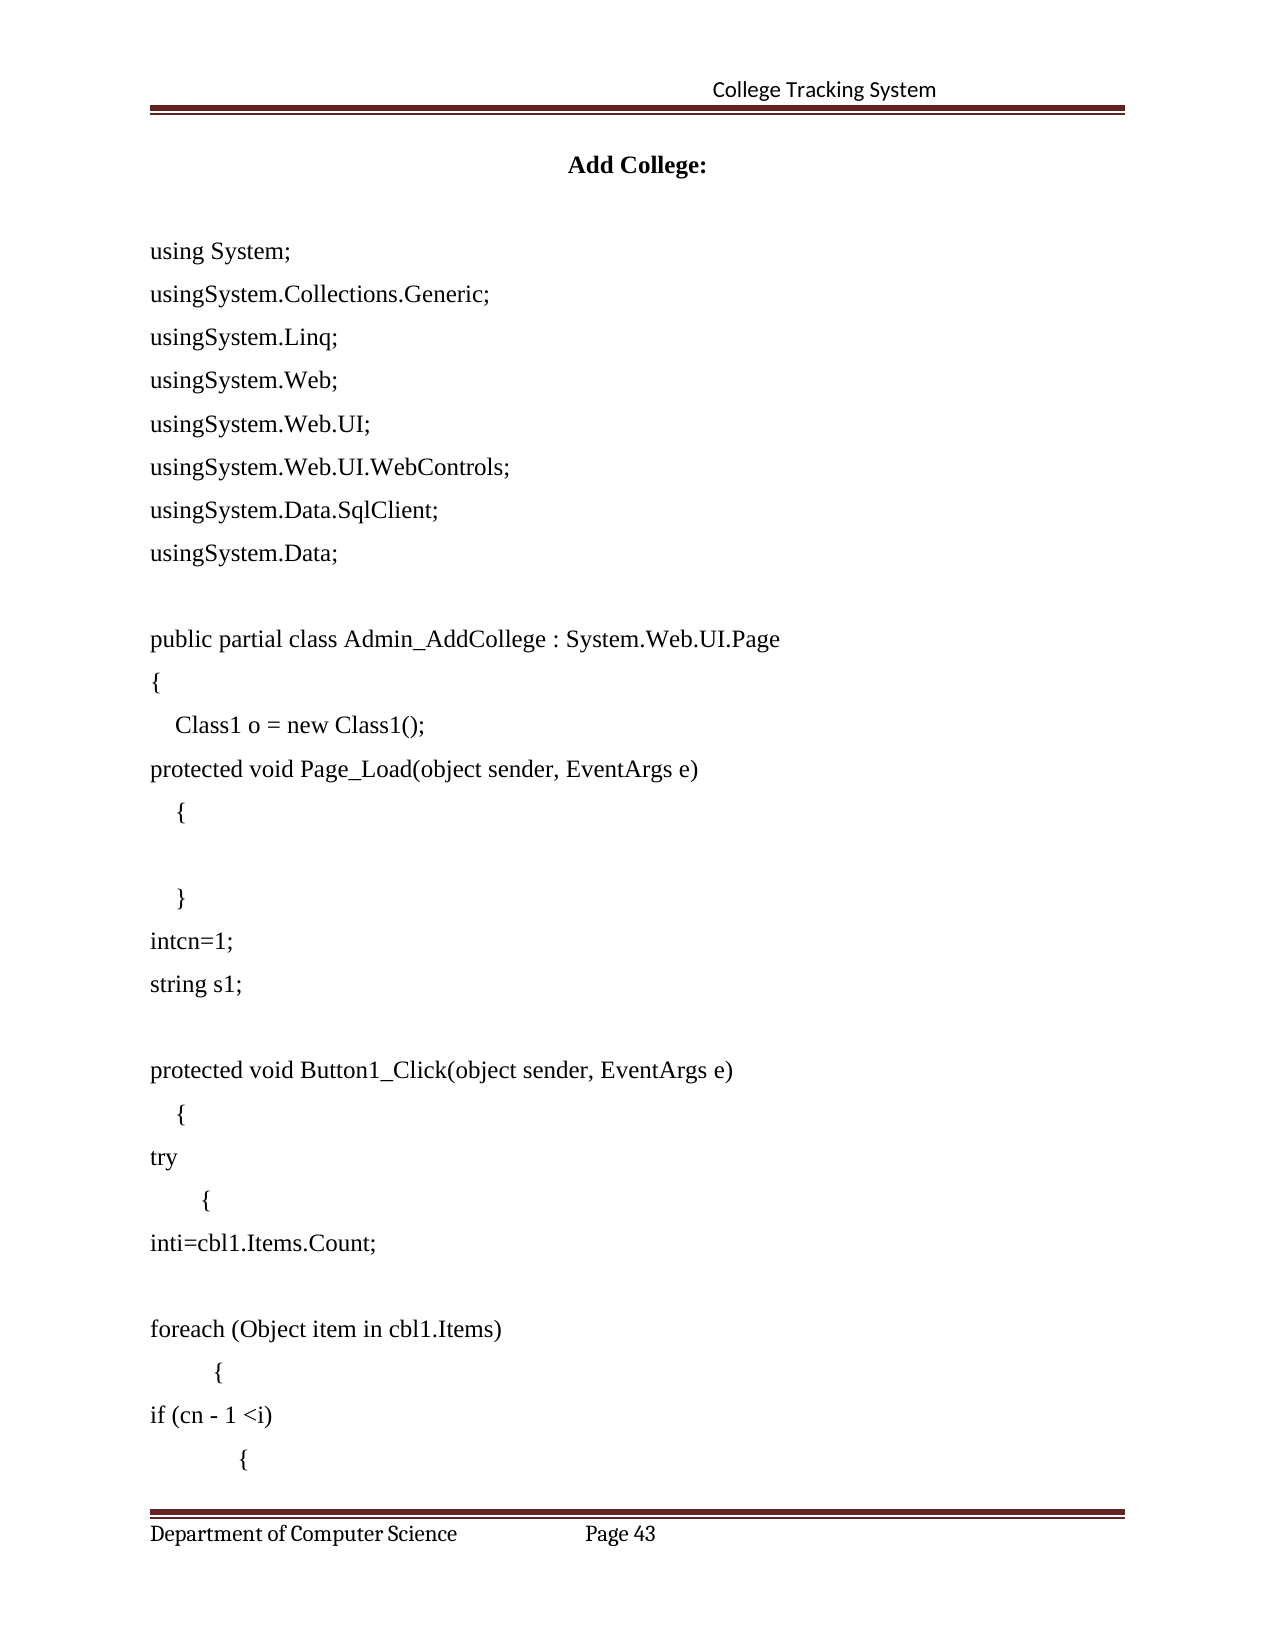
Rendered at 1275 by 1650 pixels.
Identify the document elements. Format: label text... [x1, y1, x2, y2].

text { [150, 1185, 1125, 1214]
text Class1 o = new Class1(); [150, 711, 1125, 739]
text inti=cbl1.Items.Count; [150, 1228, 1125, 1257]
text if (cn - 1 <i) [150, 1401, 1125, 1429]
text string s1; [150, 969, 1125, 998]
text foreach (Object item in cbl1.Items) [150, 1314, 1125, 1343]
text intcn=1; [150, 926, 1125, 955]
text public partial class Admin_AddCollege : System.Web.UI.Page [150, 624, 1125, 653]
text Add College: [150, 150, 1125, 179]
text usingSystem.Data.SqlClient; [150, 495, 1125, 524]
text usingSystem.Web; [150, 366, 1125, 394]
text { [150, 667, 1125, 696]
text try [150, 1142, 1125, 1171]
text usingSystem.Data; [150, 538, 1125, 567]
text { [150, 1099, 1125, 1127]
text protected void Page_Load(object sender, EventArgs e) [150, 754, 1125, 782]
text usingSystem.Web.UI; [150, 409, 1125, 437]
text { [150, 797, 1125, 826]
text usingSystem.Linq; [150, 322, 1125, 351]
text protected void Button1_Click(object sender, EventArgs e) [150, 1056, 1125, 1084]
text { [150, 1444, 1125, 1472]
text { [150, 1357, 1125, 1386]
text using System; [150, 236, 1125, 265]
text usingSystem.Web.UI.WebControls; [150, 452, 1125, 481]
text } [150, 883, 1125, 912]
text usingSystem.Collections.Generic; [150, 279, 1125, 308]
